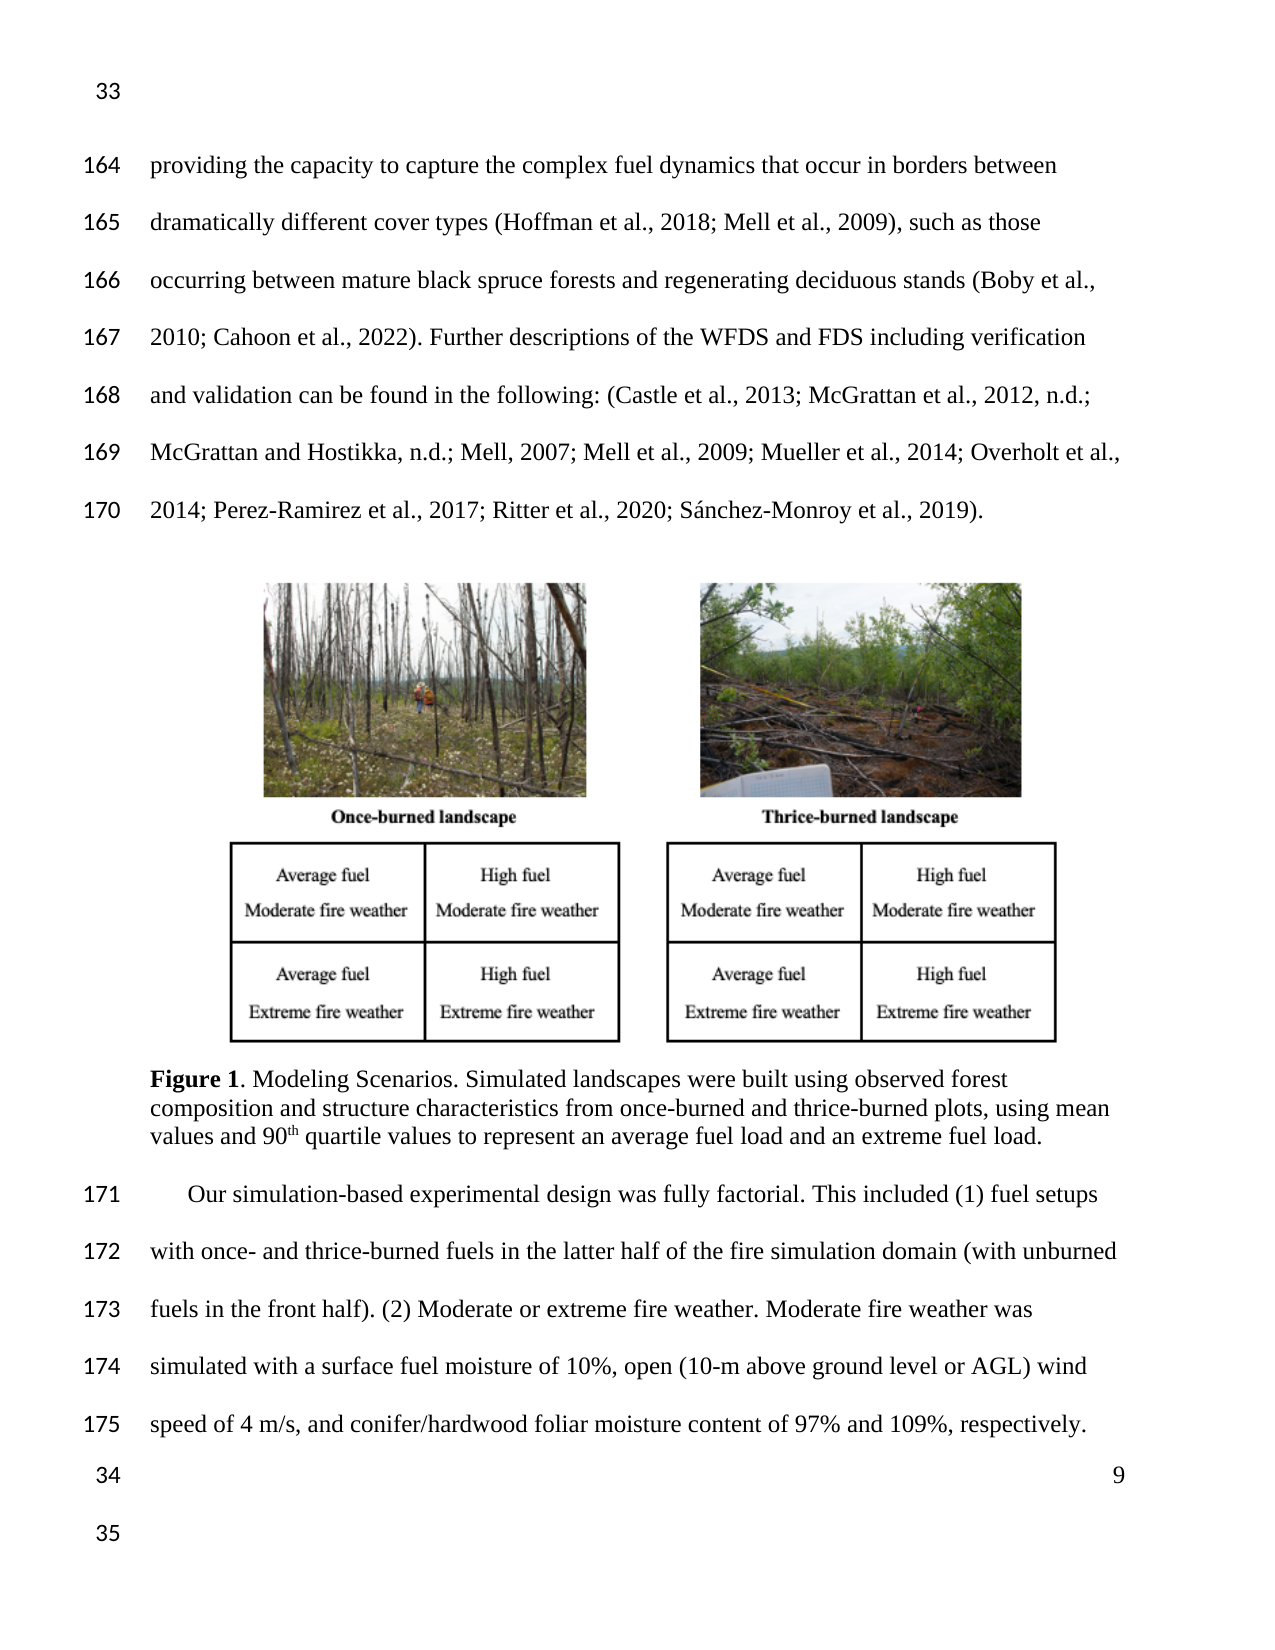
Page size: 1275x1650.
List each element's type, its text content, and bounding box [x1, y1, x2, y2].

text Figure 1. Modeling Scenarios. Simulated landscapes were built using observed forest composition and structure characteristics from once-burned and thrice-burned plots, using mean values and 90th quartile values to represent an average fuel load and an extreme fuel load. [150, 1064, 1125, 1150]
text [150, 1179, 1125, 1438]
picture [150, 552, 1125, 1064]
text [150, 150, 1125, 524]
